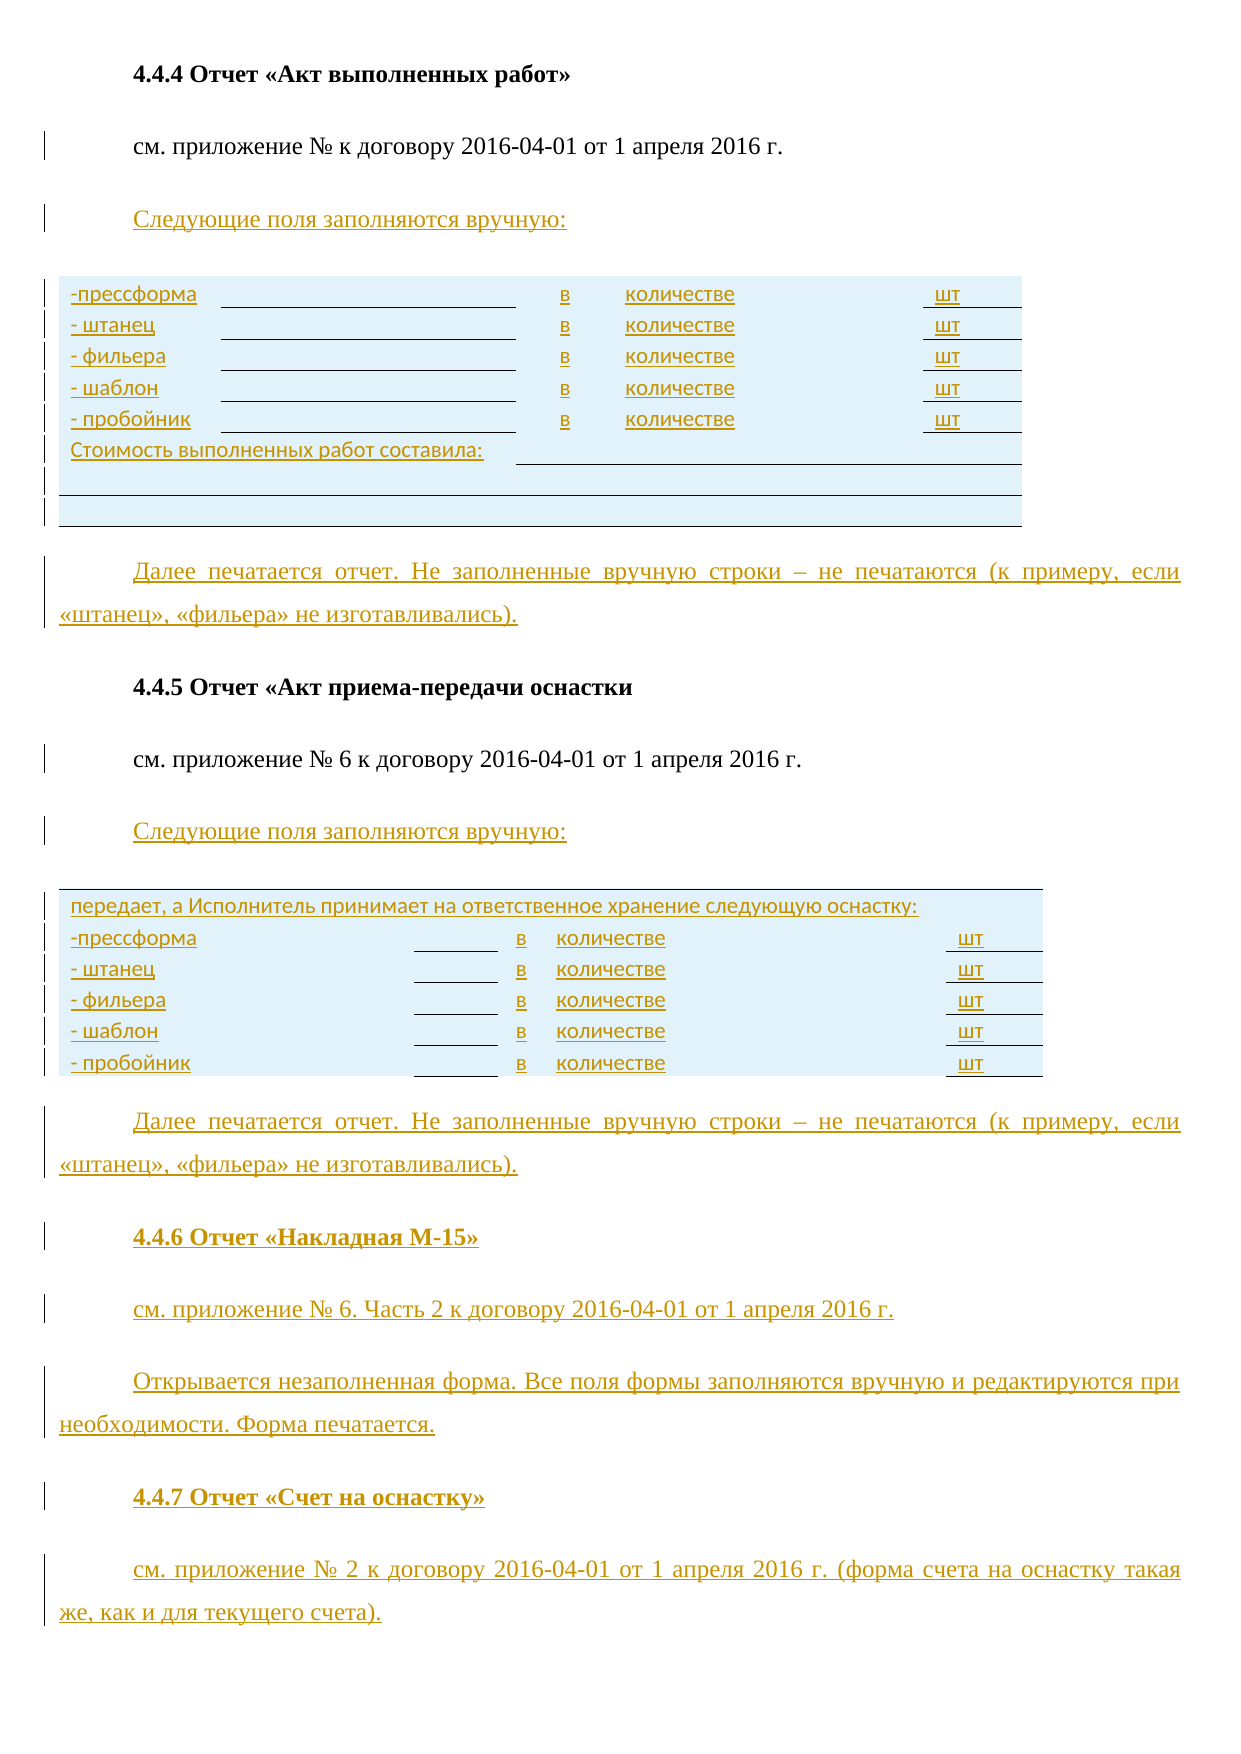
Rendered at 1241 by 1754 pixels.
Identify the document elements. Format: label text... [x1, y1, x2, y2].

subtitle 4.4.4 Отчет «Акт выполненных работ» [59, 59, 1181, 88]
text см. приложение № 6 к договору 2016-04-01 от 1 апреля 2016 г. [59, 744, 1181, 773]
subtitle 4.4.5 Отчет «Акт приема-передачи оснастки [59, 672, 1181, 700]
text см. приложение № к договору 2016-04-01 от 1 апреля 2016 г. [59, 131, 1181, 160]
